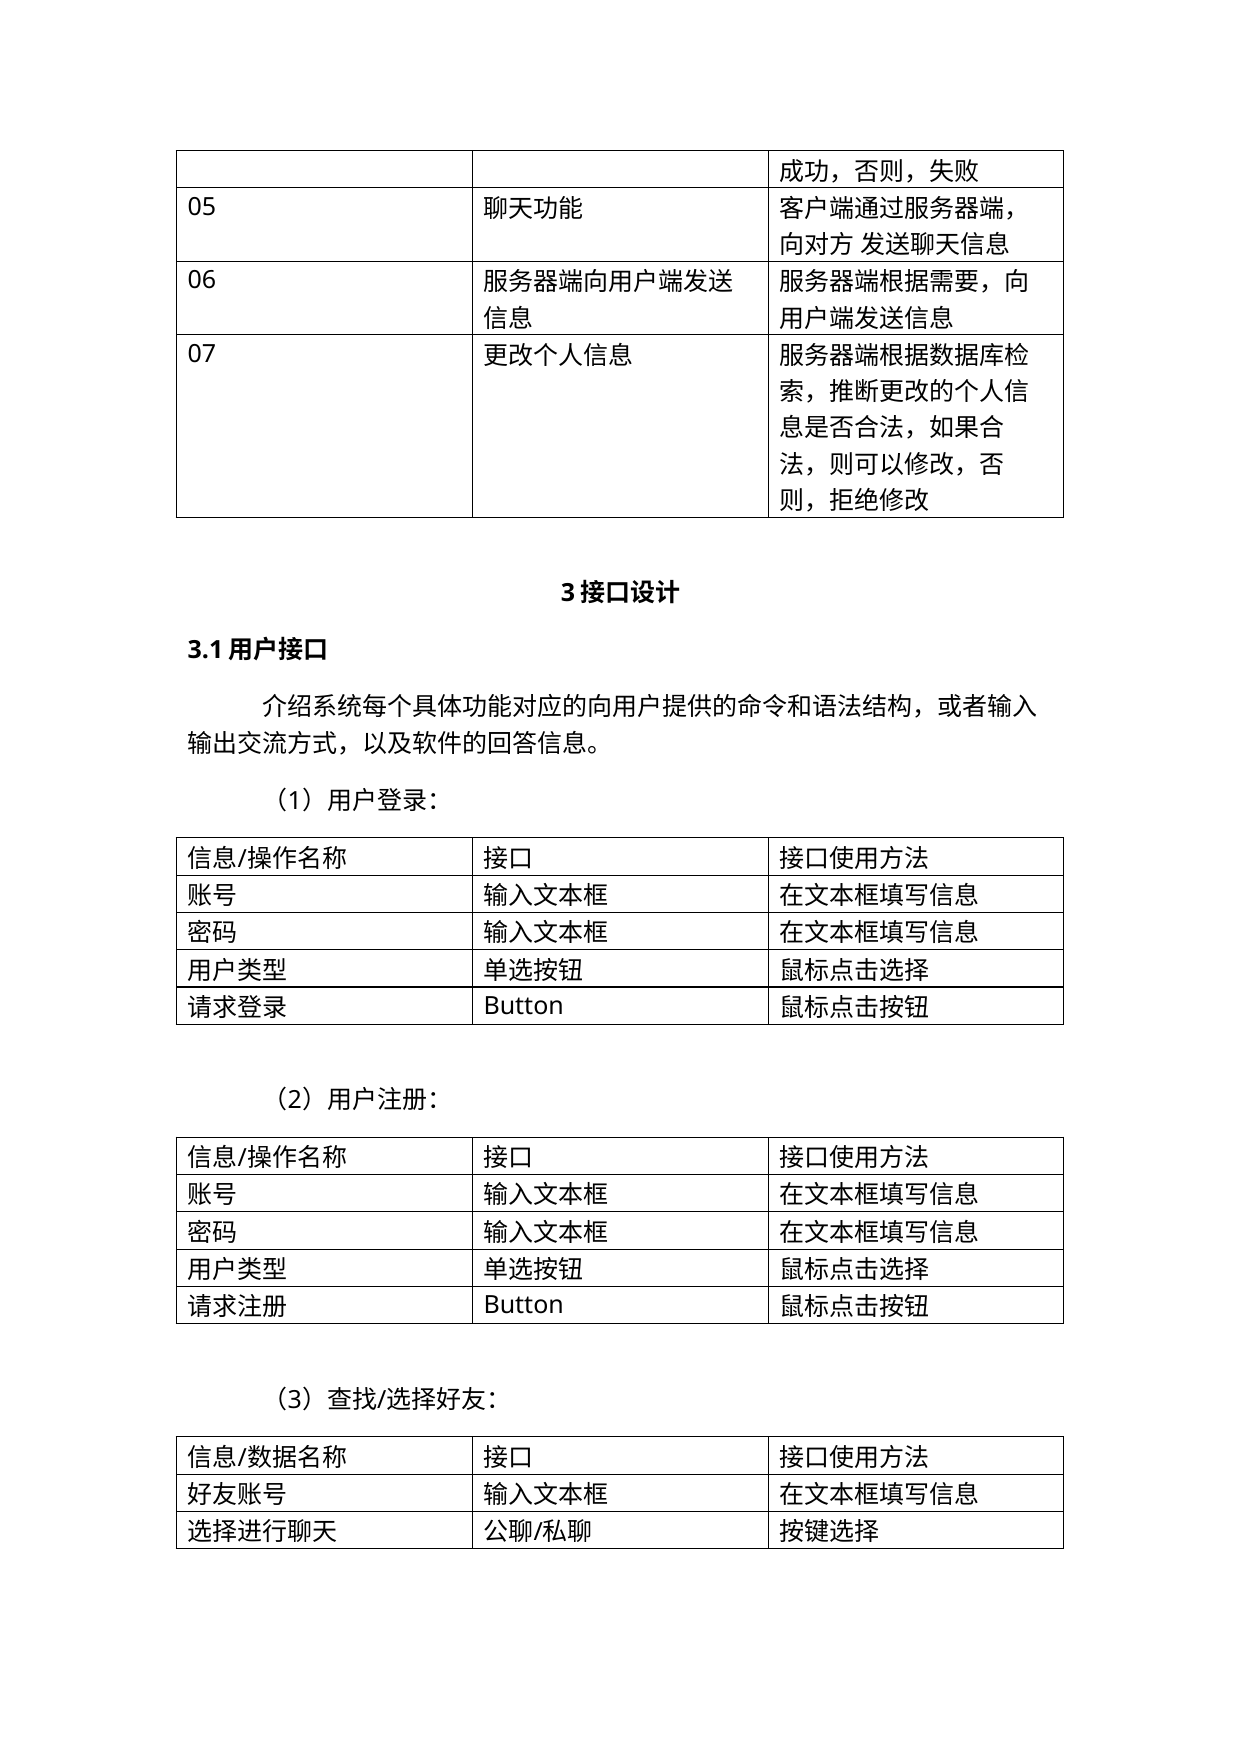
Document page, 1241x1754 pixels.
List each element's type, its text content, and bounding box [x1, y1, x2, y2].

table_cell Button [473, 1287, 768, 1323]
text （3）查找/选择好友： [187, 1379, 1053, 1415]
table_cell 好友账号 [177, 1475, 472, 1511]
table_cell 鼠标点击选择 [769, 1250, 1063, 1286]
table_header 信息/操作名称 [177, 838, 472, 874]
table_cell 客户端通过服务器端，向对方 发送聊天信息 [769, 188, 1063, 261]
text （1）用户登录： [187, 780, 1053, 816]
text 介绍系统每个具体功能对应的向用户提供的命令和语法结构，或者输入输出交流方式，以及软件的回答信息。 [187, 687, 1053, 759]
table_cell 鼠标点击选择 [769, 950, 1063, 986]
table_cell 用户类型 [177, 1250, 472, 1286]
table_cell 05 [177, 188, 472, 261]
table_header 接口使用方法 [769, 1437, 1063, 1473]
table_cell 公聊/私聊 [473, 1512, 768, 1548]
table_cell 服务器端向用户端发送信息 [473, 262, 768, 334]
table_header 接口使用方法 [769, 1138, 1063, 1174]
table_cell 按键选择 [769, 1512, 1063, 1548]
table_cell 用户类型 [177, 950, 472, 986]
table_cell 输入文本框 [473, 1175, 768, 1211]
table_cell 选择进行聊天 [177, 1512, 472, 1548]
table_cell 输入文本框 [473, 1212, 768, 1248]
table_cell 输入文本框 [473, 876, 768, 912]
table_header 信息/操作名称 [177, 1138, 472, 1174]
table_cell 在文本框填写信息 [769, 913, 1063, 949]
table_header 接口 [473, 838, 768, 874]
table_cell 在文本框填写信息 [769, 1212, 1063, 1248]
table_cell 输入文本框 [473, 913, 768, 949]
table_cell 更改个人信息 [473, 335, 768, 517]
table_cell 在文本框填写信息 [769, 1175, 1063, 1211]
table_cell 账号 [177, 1175, 472, 1211]
table_header 接口 [473, 1138, 768, 1174]
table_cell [769, 151, 1063, 187]
table_cell 密码 [177, 1212, 472, 1248]
table_cell 输入文本框 [473, 1475, 768, 1511]
table_cell 账号 [177, 876, 472, 912]
text 3接口设计 [187, 573, 1053, 609]
table_cell 聊天功能 [473, 188, 768, 261]
table_cell 请求注册 [177, 1287, 472, 1323]
table_cell 请求登录 [177, 988, 472, 1024]
table_cell 07 [177, 335, 472, 517]
table_cell 单选按钮 [473, 950, 768, 986]
table_header 接口 [473, 1437, 768, 1473]
table_cell 密码 [177, 913, 472, 949]
table_cell 在文本框填写信息 [769, 876, 1063, 912]
text 3.1用户接口 [187, 630, 1053, 666]
table_cell 06 [177, 262, 472, 334]
table_cell 服务器端根据需要，向用户端发送信息 [769, 262, 1063, 334]
text （2）用户注册： [187, 1079, 1053, 1116]
table_cell 鼠标点击按钮 [769, 988, 1063, 1024]
table_header 信息/数据名称 [177, 1437, 472, 1473]
table_cell 04 [177, 151, 472, 187]
table_cell 鼠标点击按钮 [769, 1287, 1063, 1323]
table_cell 服务器端根据数据库检索，推断更改的个人信息是否合法，如果合法，则可以修改，否则，拒绝修改 [769, 335, 1063, 517]
table_cell Button [473, 988, 768, 1024]
table_cell 单选按钮 [473, 1250, 768, 1286]
table_cell 添加好友 [473, 151, 768, 187]
table_cell 在文本框填写信息 [769, 1475, 1063, 1511]
table_header 接口使用方法 [769, 838, 1063, 874]
